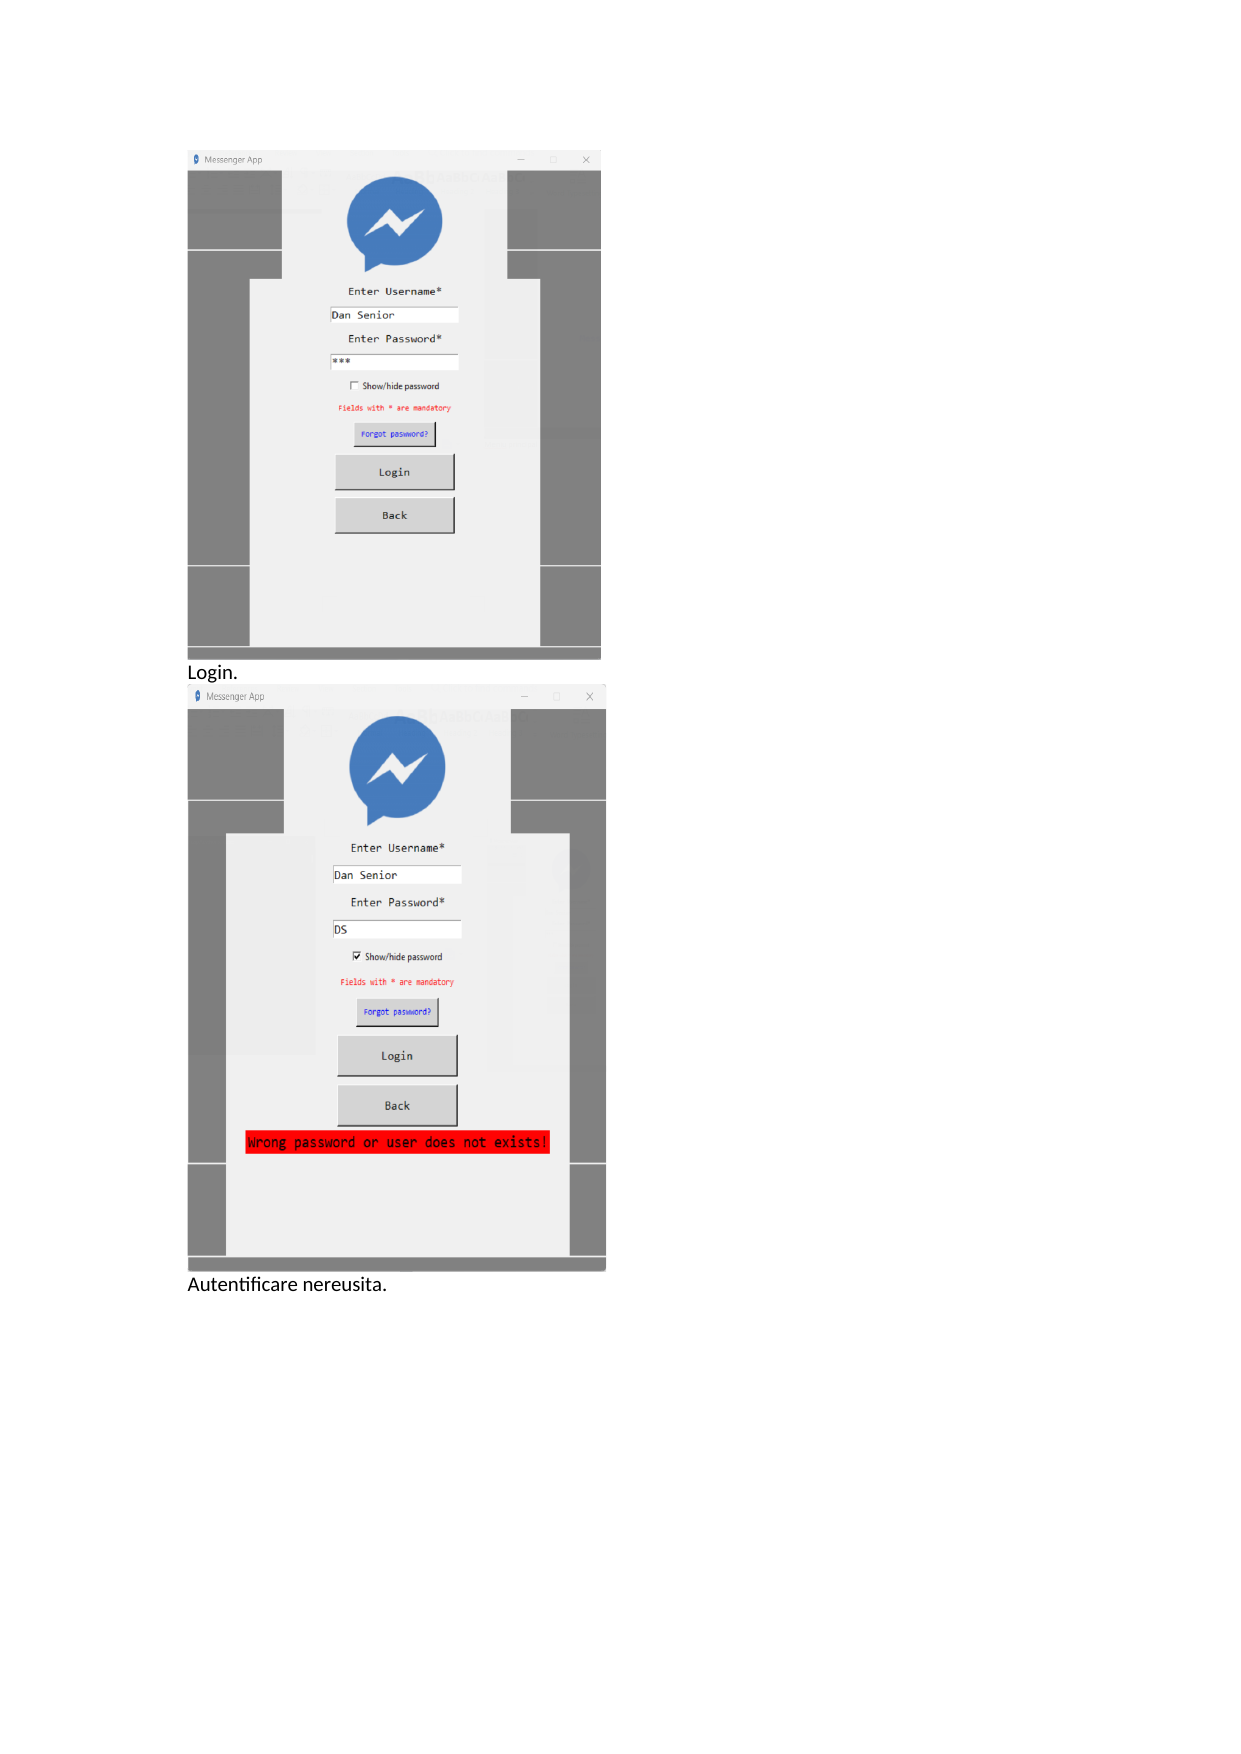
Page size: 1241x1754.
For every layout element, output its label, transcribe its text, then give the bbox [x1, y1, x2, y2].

text Autentificare nereusita. [187, 1272, 1053, 1297]
picture [187, 684, 607, 1272]
picture [187, 150, 601, 660]
text Login. [187, 659, 1053, 685]
